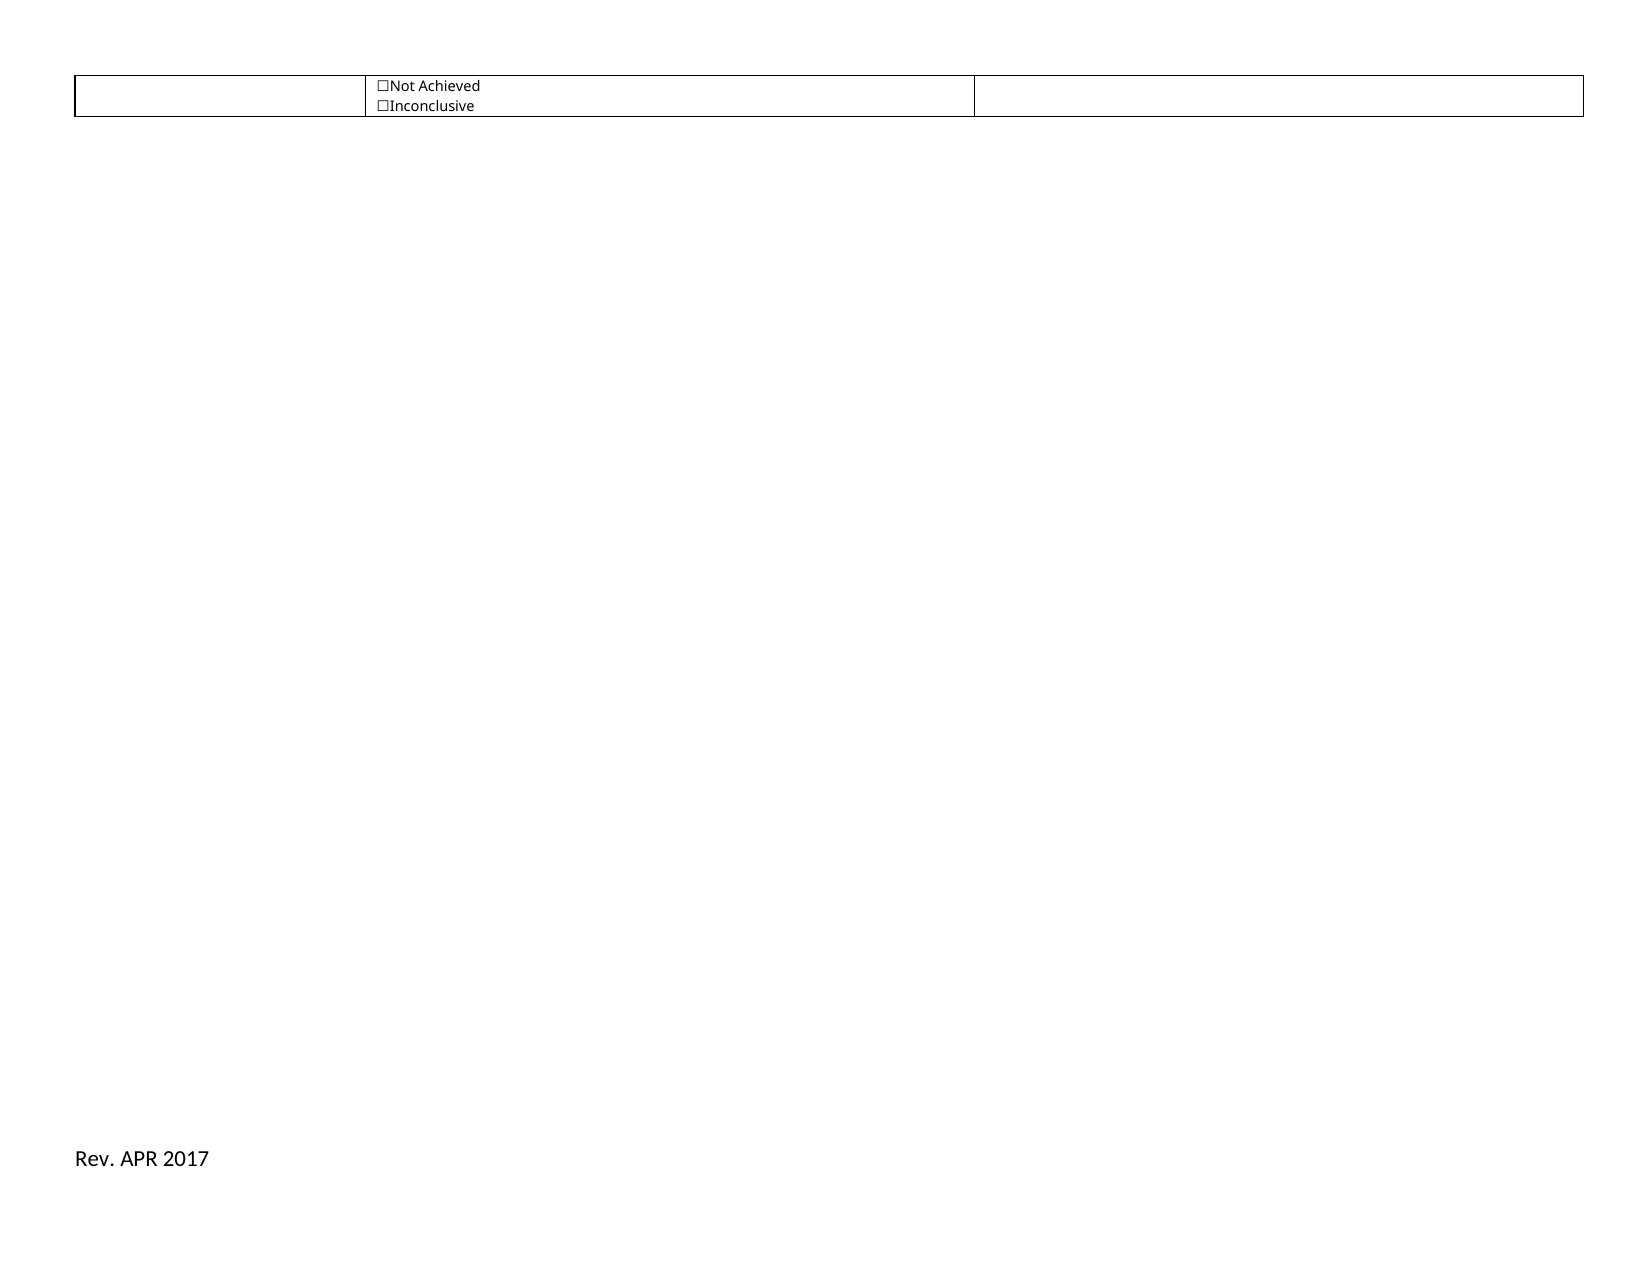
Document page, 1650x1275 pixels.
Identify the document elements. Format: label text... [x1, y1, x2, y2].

table_cell CLO # : [76, 76, 365, 116]
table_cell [366, 76, 974, 116]
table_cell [975, 76, 1583, 116]
